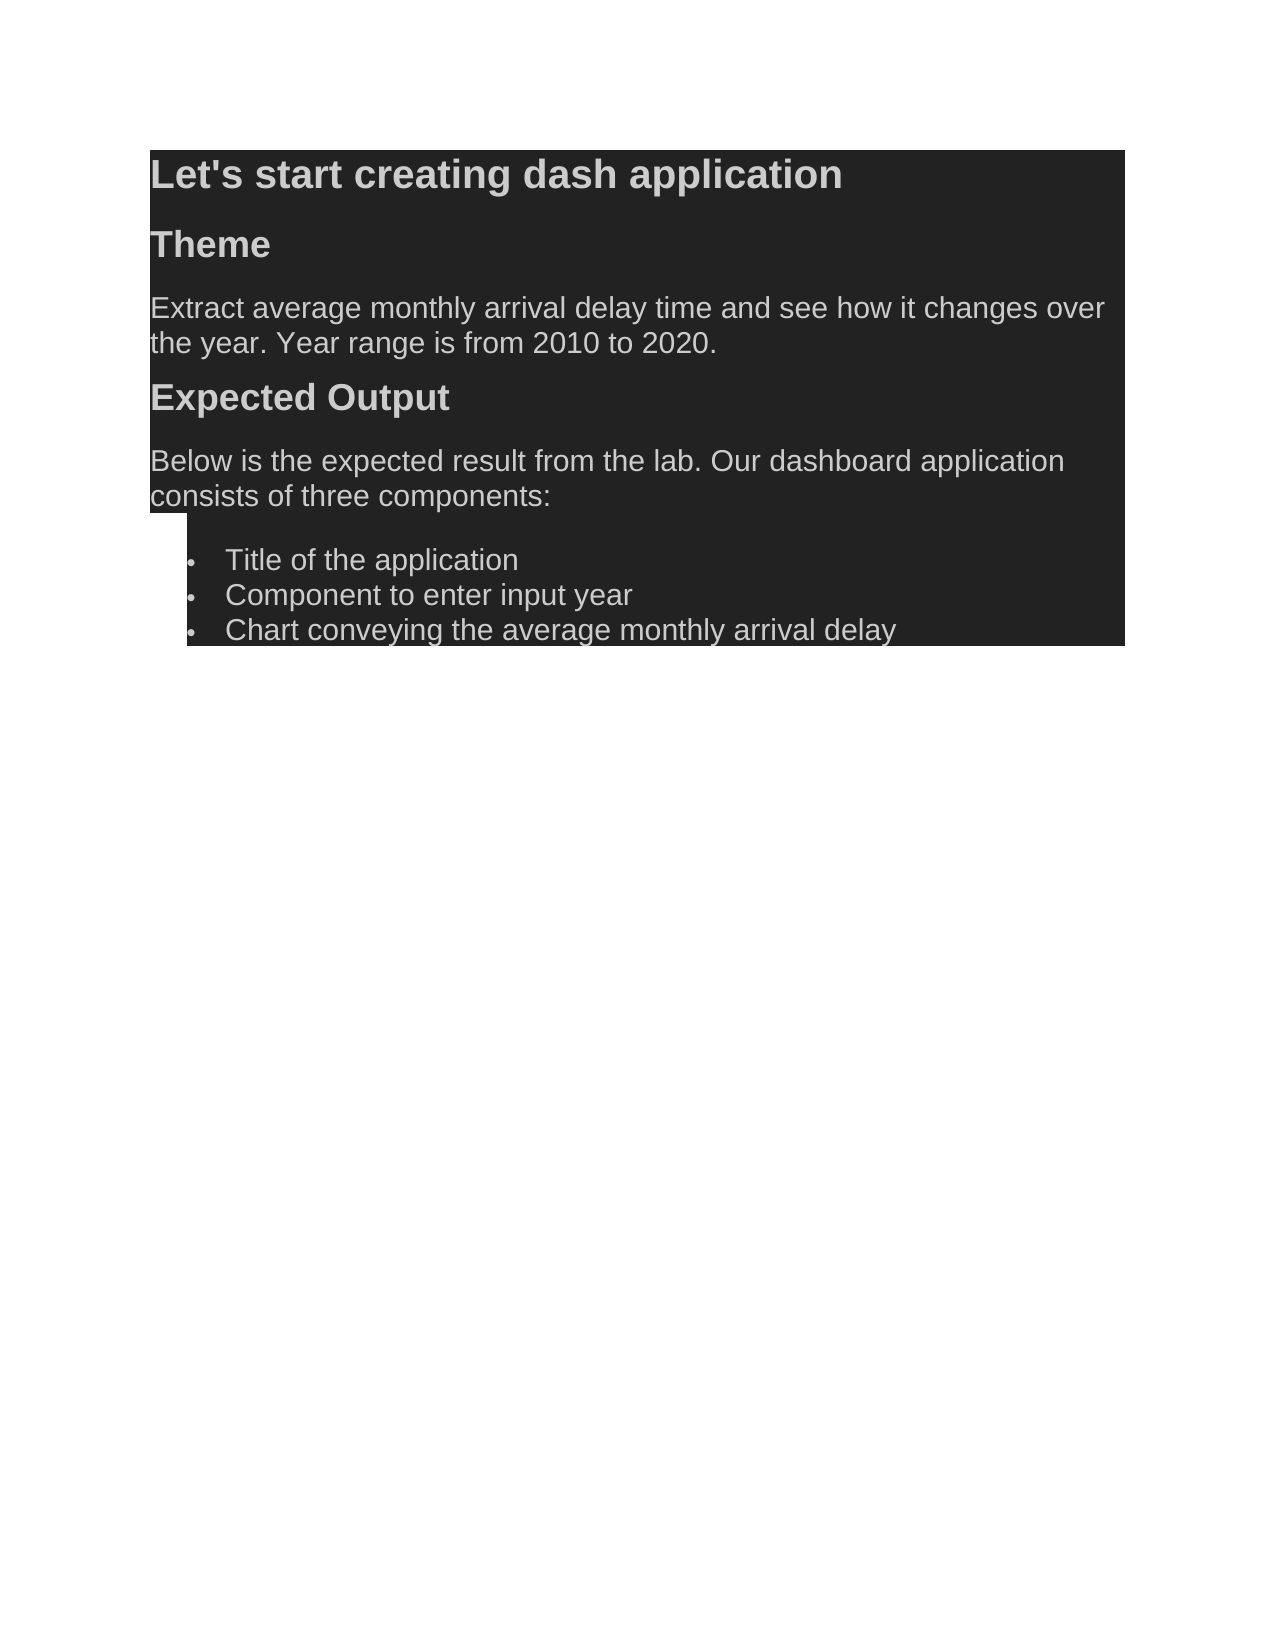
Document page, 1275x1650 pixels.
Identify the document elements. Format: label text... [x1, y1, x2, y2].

text Theme [150, 222, 1125, 265]
text Below is the expected result from the lab. Our dashboard application consists of three components: [150, 443, 1125, 513]
list Chart conveying the average monthly arrival delay [187, 612, 1125, 646]
text Let's start creating dash application [150, 150, 1125, 197]
list Component to enter input year [187, 577, 1125, 612]
list Title of the application [187, 542, 1125, 577]
text Expected Output [150, 375, 1125, 418]
text Extract average monthly arrival delay time and see how it changes over the year. Year range is from 2010 to 2020. [150, 290, 1125, 359]
